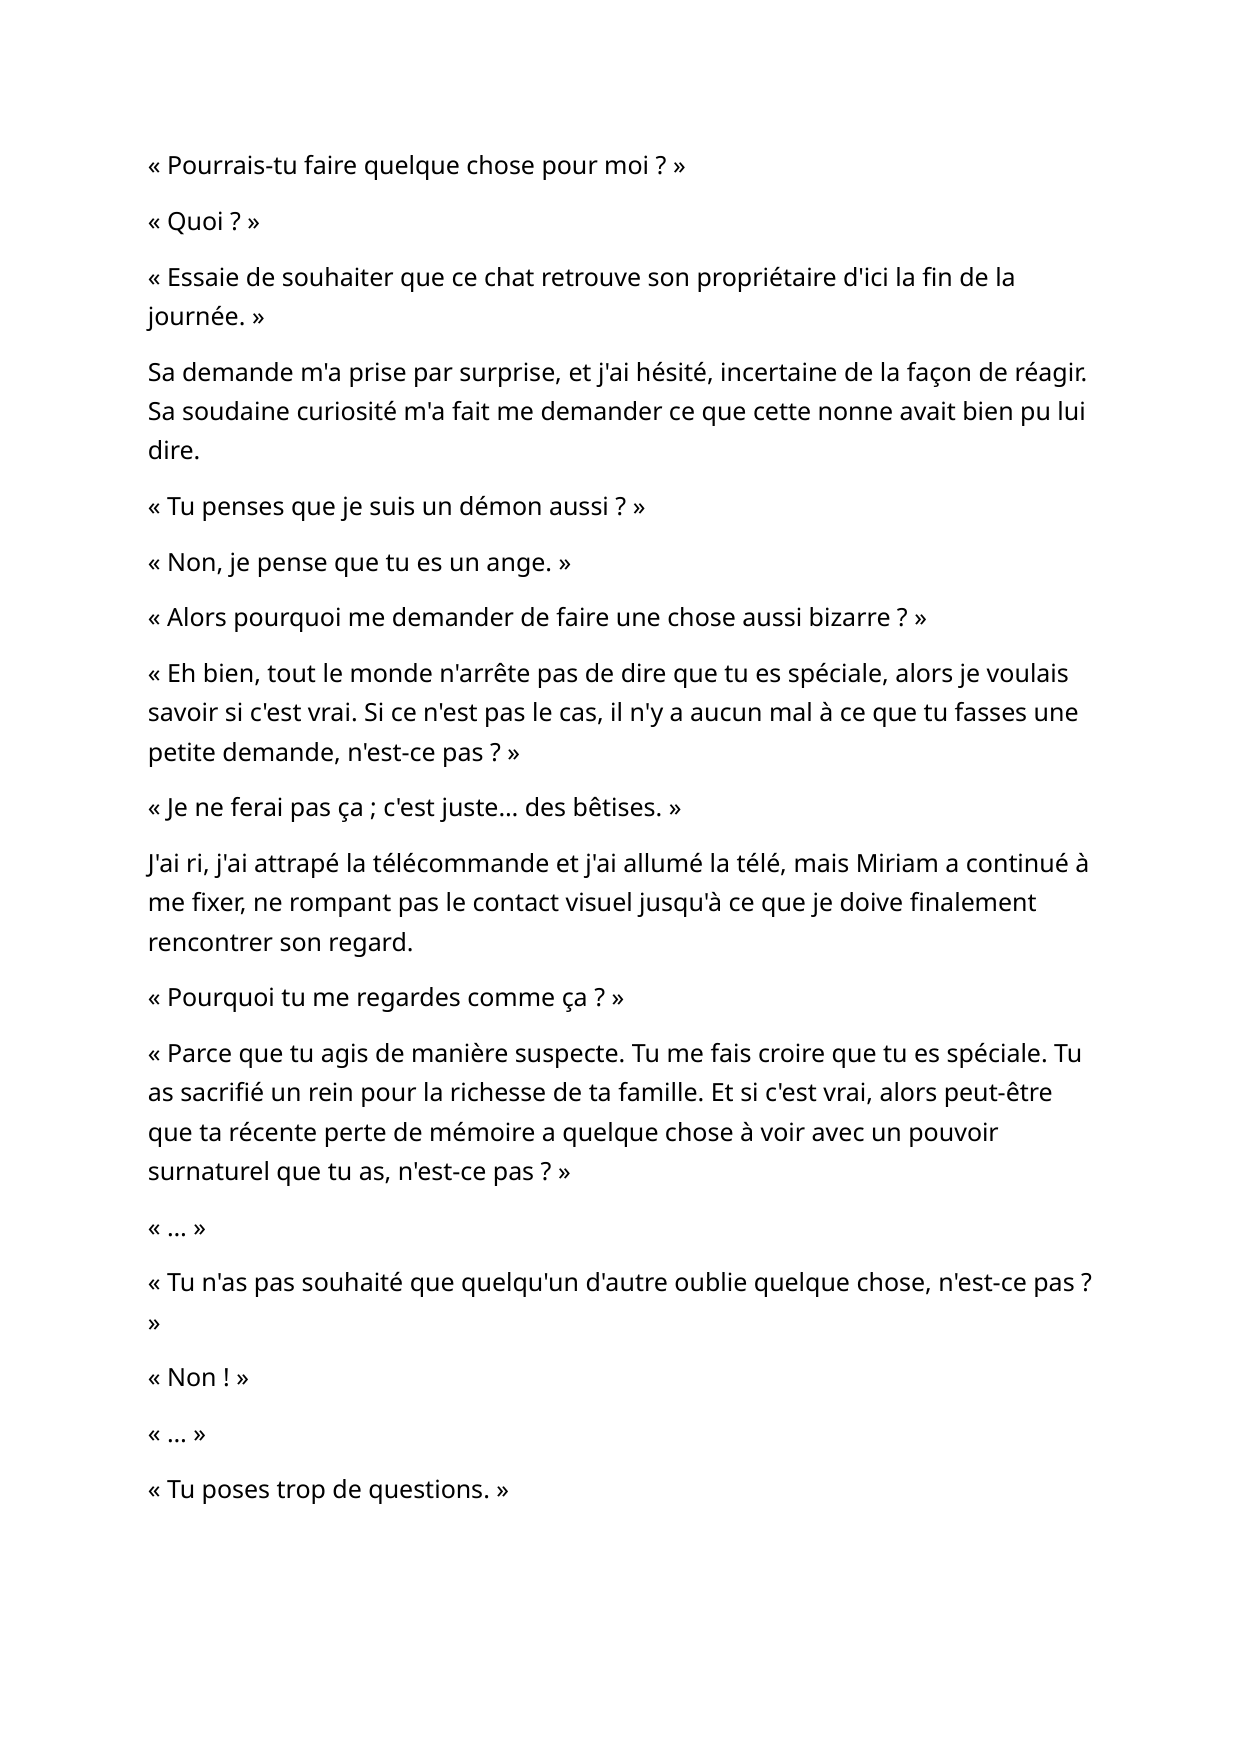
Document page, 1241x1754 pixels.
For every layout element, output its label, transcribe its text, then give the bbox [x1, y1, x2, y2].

text « Eh bien, tout le monde n'arrête pas de dire que tu es spéciale, alors je voulais savoir si c'est vrai. Si ce n'est pas le cas, il n'y a aucun mal à ce que tu fasses une petite demande, n'est-ce pas ? » [148, 656, 1093, 768]
text « Essaie de souhaiter que ce chat retrouve son propriétaire d'ici la fin de la journée. » [148, 259, 1093, 332]
text « Pourquoi tu me regardes comme ça ? » [148, 980, 1093, 1014]
text « Tu penses que je suis un démon aussi ? » [148, 488, 1093, 522]
text Sa demande m'a prise par surprise, et j'ai hésité, incertaine de la façon de réagir. Sa soudaine curiosité m'a fait me demander ce que cette nonne avait bien pu lui dire. [148, 354, 1093, 467]
text « Parce que tu agis de manière suspecte. Tu me fais croire que tu es spéciale. Tu as sacrifié un rein pour la richesse de ta famille. Et si c'est vrai, alors peut-être que ta récente perte de mémoire a quelque chose à voir avec un pouvoir surnaturel que tu as, n'est-ce pas ? » [148, 1036, 1093, 1187]
text « Non, je pense que tu es un ange. » [148, 544, 1093, 578]
text « Quoi ? » [148, 203, 1093, 237]
text « Tu poses trop de questions. » [148, 1472, 1093, 1506]
text « Je ne ferai pas ça ; c'est juste… des bêtises. » [148, 790, 1093, 824]
text « … » [148, 1416, 1093, 1450]
text « Pourrais-tu faire quelque chose pour moi ? » [148, 148, 1093, 182]
text J'ai ri, j'ai attrapé la télécommande et j'ai allumé la télé, mais Miriam a continué à me fixer, ne rompant pas le contact visuel jusqu'à ce que je doive finalement rencontrer son regard. [148, 846, 1093, 958]
text « Non ! » [148, 1360, 1093, 1394]
text « Alors pourquoi me demander de faire une chose aussi bizarre ? » [148, 600, 1093, 634]
text « … » [148, 1209, 1093, 1243]
text « Tu n'as pas souhaité que quelqu'un d'autre oublie quelque chose, n'est-ce pas ? » [148, 1265, 1093, 1338]
